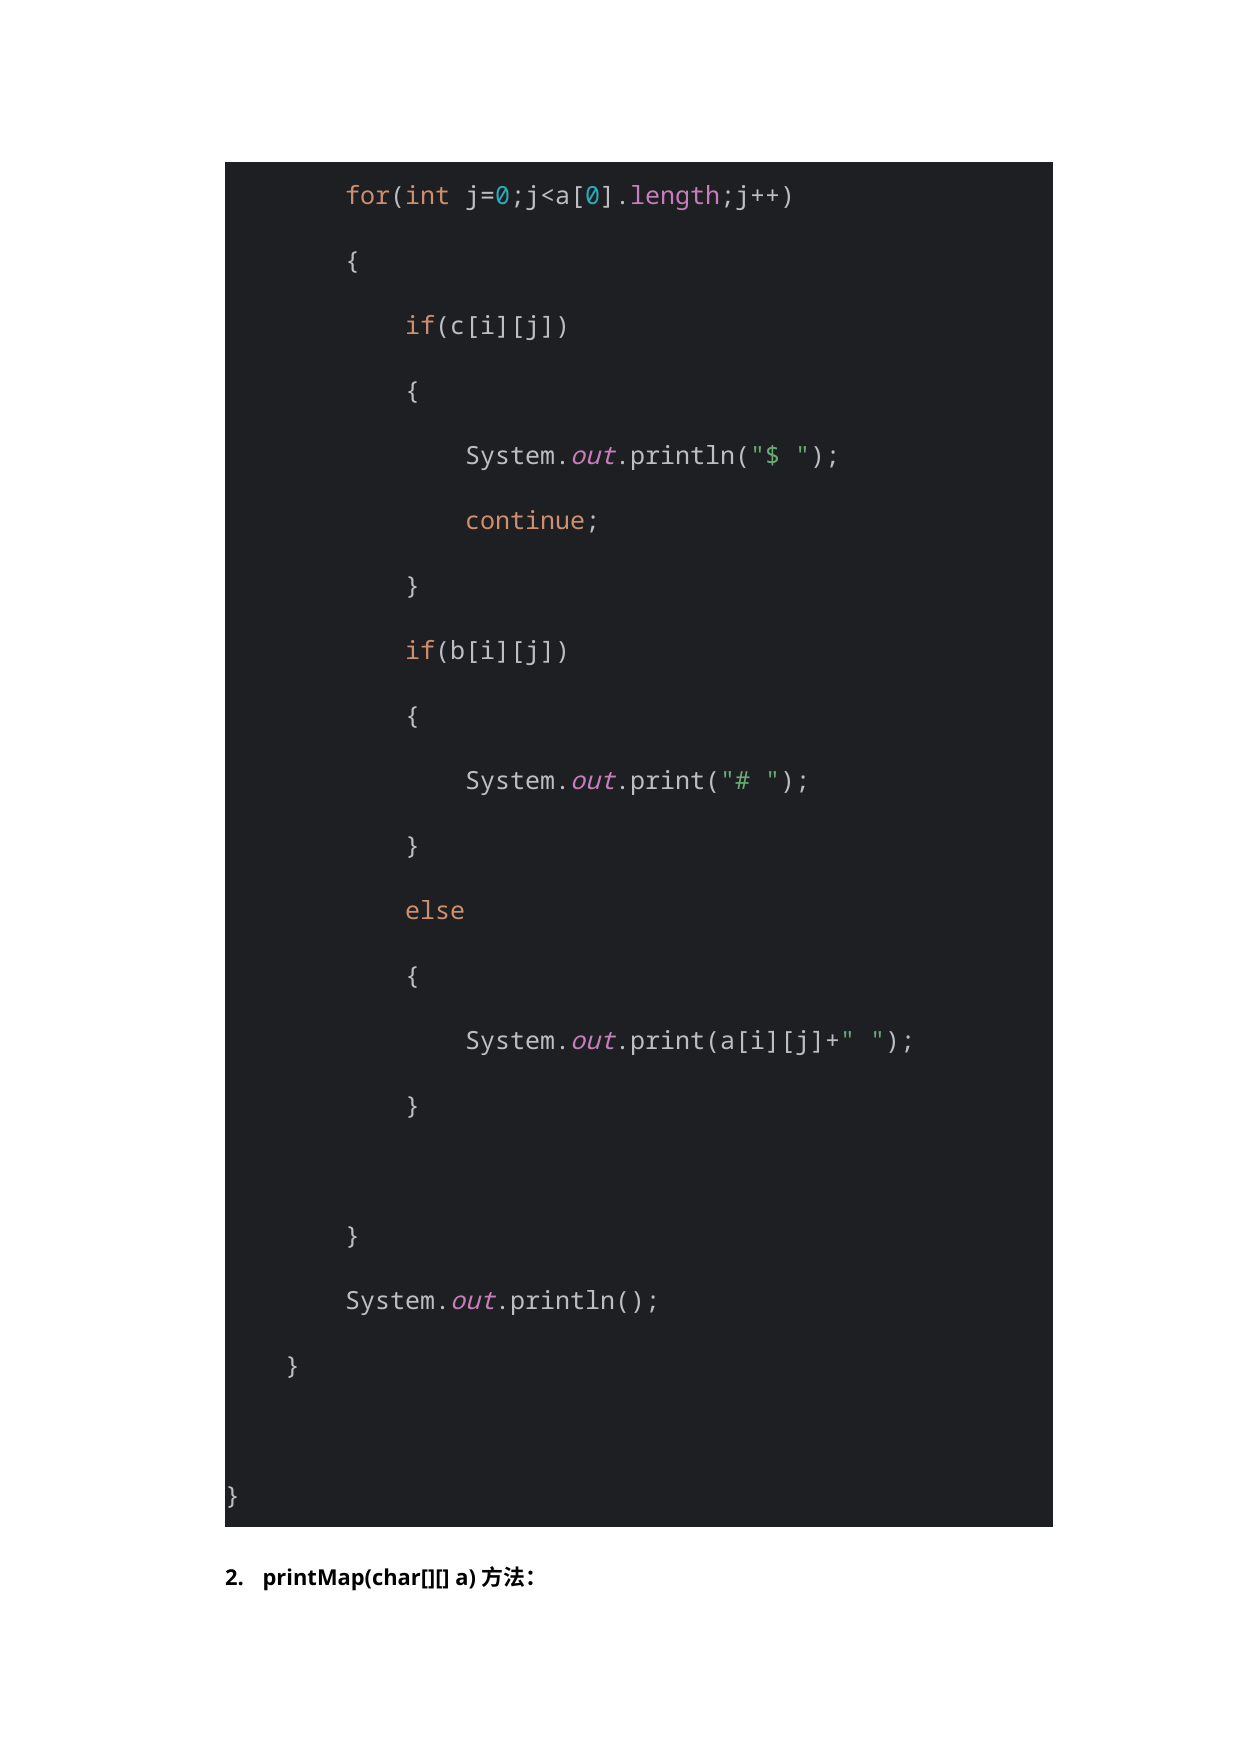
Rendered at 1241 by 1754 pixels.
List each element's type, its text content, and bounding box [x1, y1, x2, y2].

list printMap(char[][] a) 方法： [225, 1559, 1053, 1592]
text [225, 162, 1053, 1527]
